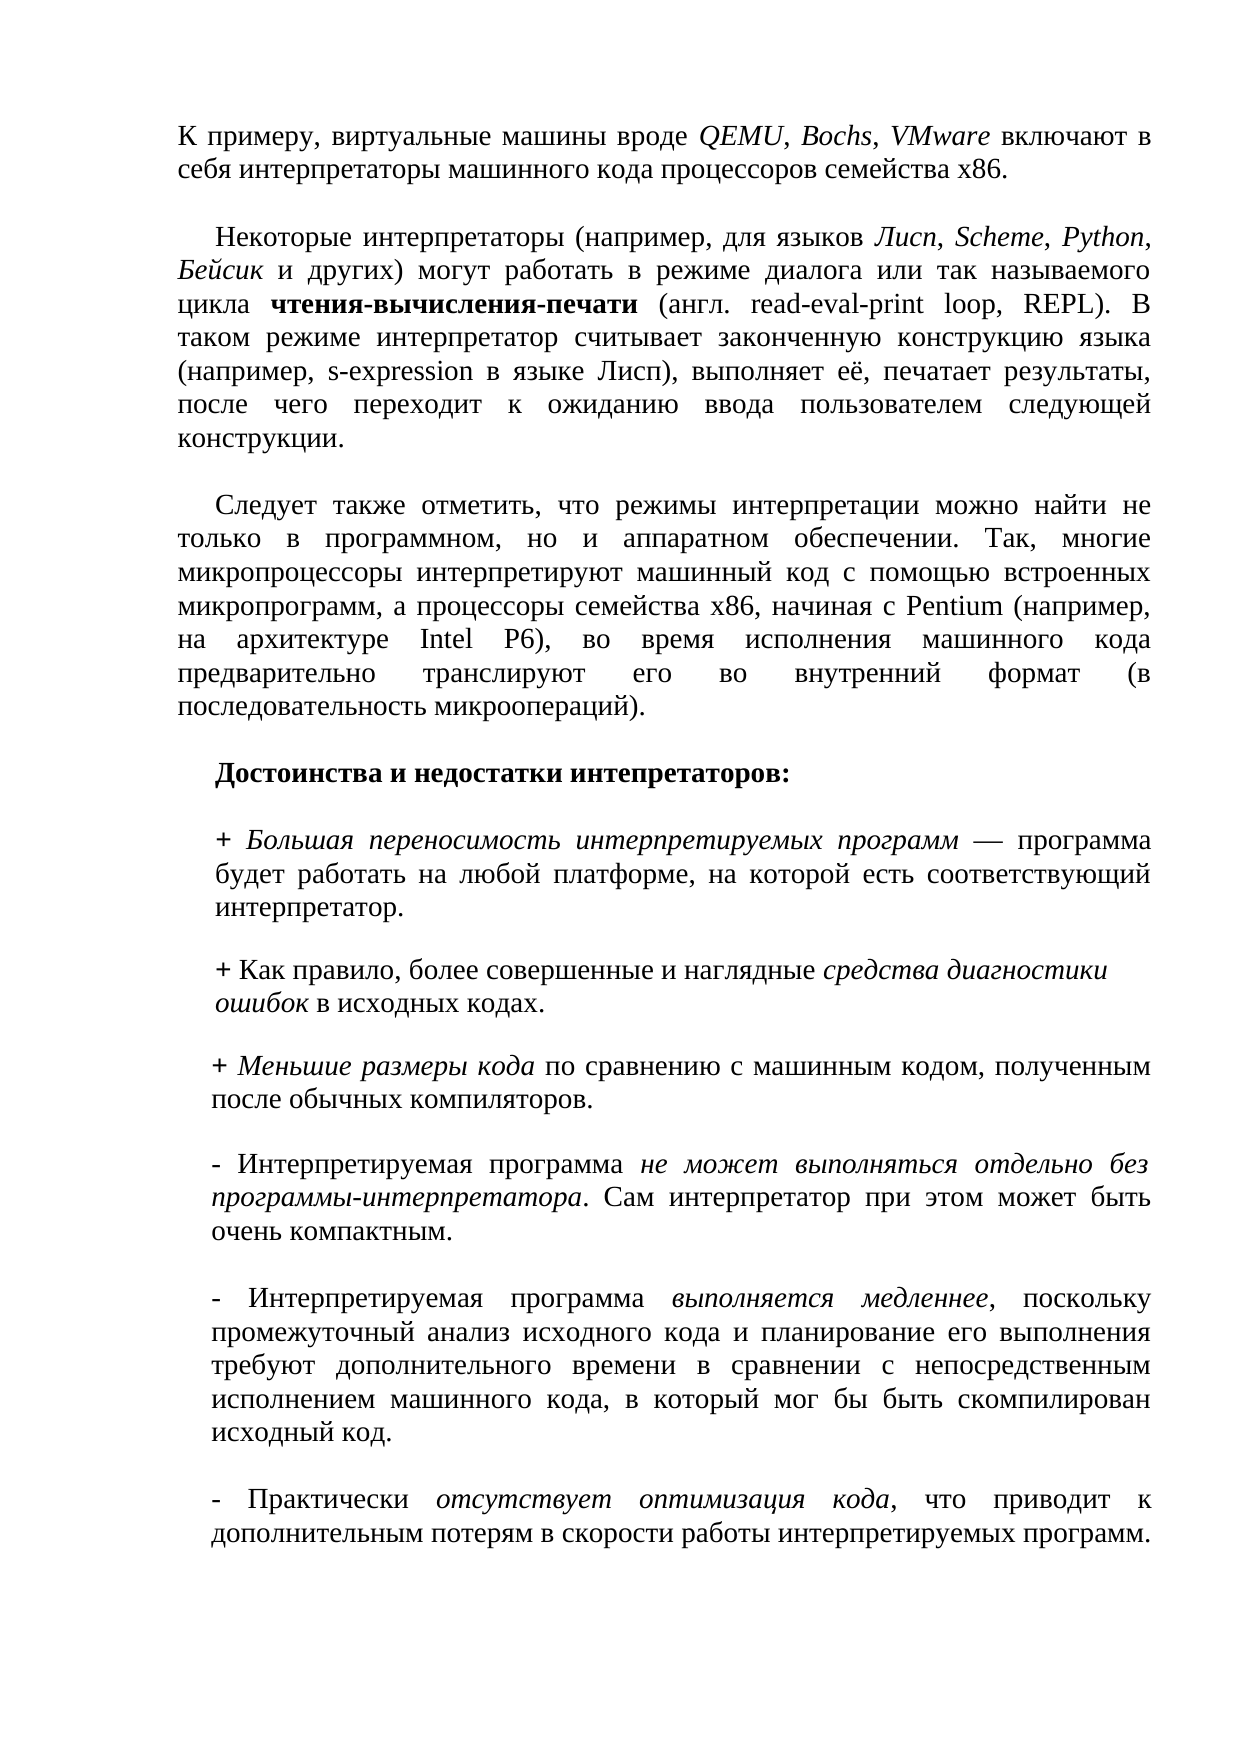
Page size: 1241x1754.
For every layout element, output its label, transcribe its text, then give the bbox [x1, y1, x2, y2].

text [177, 118, 1152, 185]
text Следует также отметить, что режимы интерпретации можно найти не только в программном, но и аппаратном обеспечении. Так, многие микропроцессоры интерпретируют машинный код с помощью встроенных микропрограмм, а процессоры семейства x86, начиная с Pentium (например, на архитектуре Intel P6), во время исполнения машинного кода предварительно транслируют его во внутренний формат (в последовательность микроопераций). [177, 487, 1152, 722]
text + Как правило, более совершенные и наглядные средства диагностики ошибок в исходных кодах. [215, 952, 1152, 1048]
text Некоторые интерпретаторы (например, для языков Лисп, Scheme, Python, Бейсик и других) могут работать в режиме диалога или так называемого цикла чтения-вычисления-печати (англ. read-eval-print loop, REPL). В таком режиме интерпретатор считывает законченную конструкцию языка (например, s-expression в языке Лисп), выполняет её, печатает результаты, после чего переходит к ожиданию ввода пользователем следующей конструкции. [177, 219, 1152, 453]
text + Меньшие размеры кода по сравнению с машинным кодом, полученным после обычных компиляторов. [211, 1048, 1152, 1115]
text + Большая переносимость интерпретируемых программ — программа будет работать на любой платформе, на которой есть соответствующий интерпретатор. [215, 822, 1152, 952]
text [211, 1481, 1152, 1616]
text - Интерпретируемая программа выполняется медленнее, поскольку промежуточный анализ исходного кода и планирование его выполнения требуют дополнительного времени в сравнении с непосредственным исполнением машинного кода, в который мог бы быть скомпилирован исходный код. [211, 1280, 1152, 1448]
text - Интерпретируемая программа не может выполняться отдельно без программы-интерпретатора. Сам интерпретатор при этом может быть очень компактным. [211, 1146, 1152, 1247]
text Достоинства и недостатки интепретаторов: [177, 755, 1152, 789]
